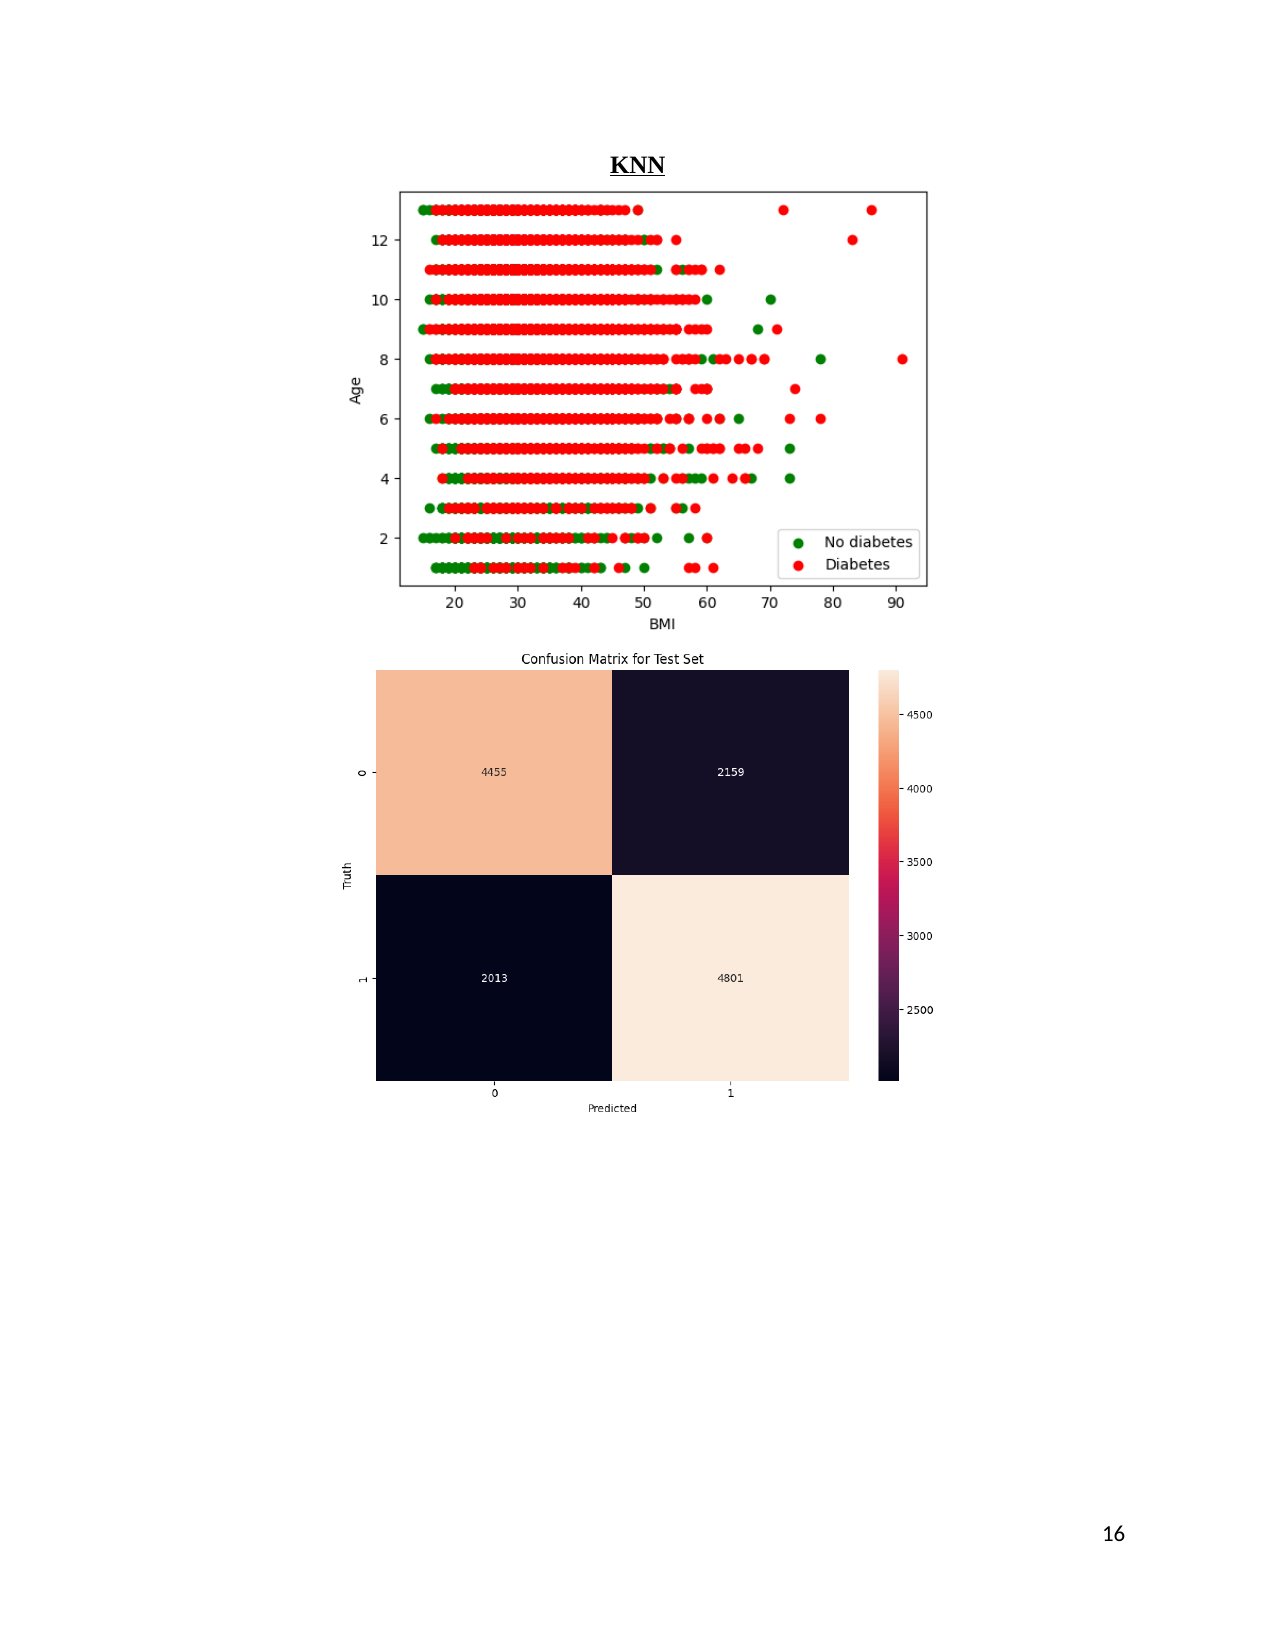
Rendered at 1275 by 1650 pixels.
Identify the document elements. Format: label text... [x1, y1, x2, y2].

subtitle KNN [150, 150, 1125, 179]
picture [339, 183, 936, 642]
picture [335, 645, 940, 1121]
